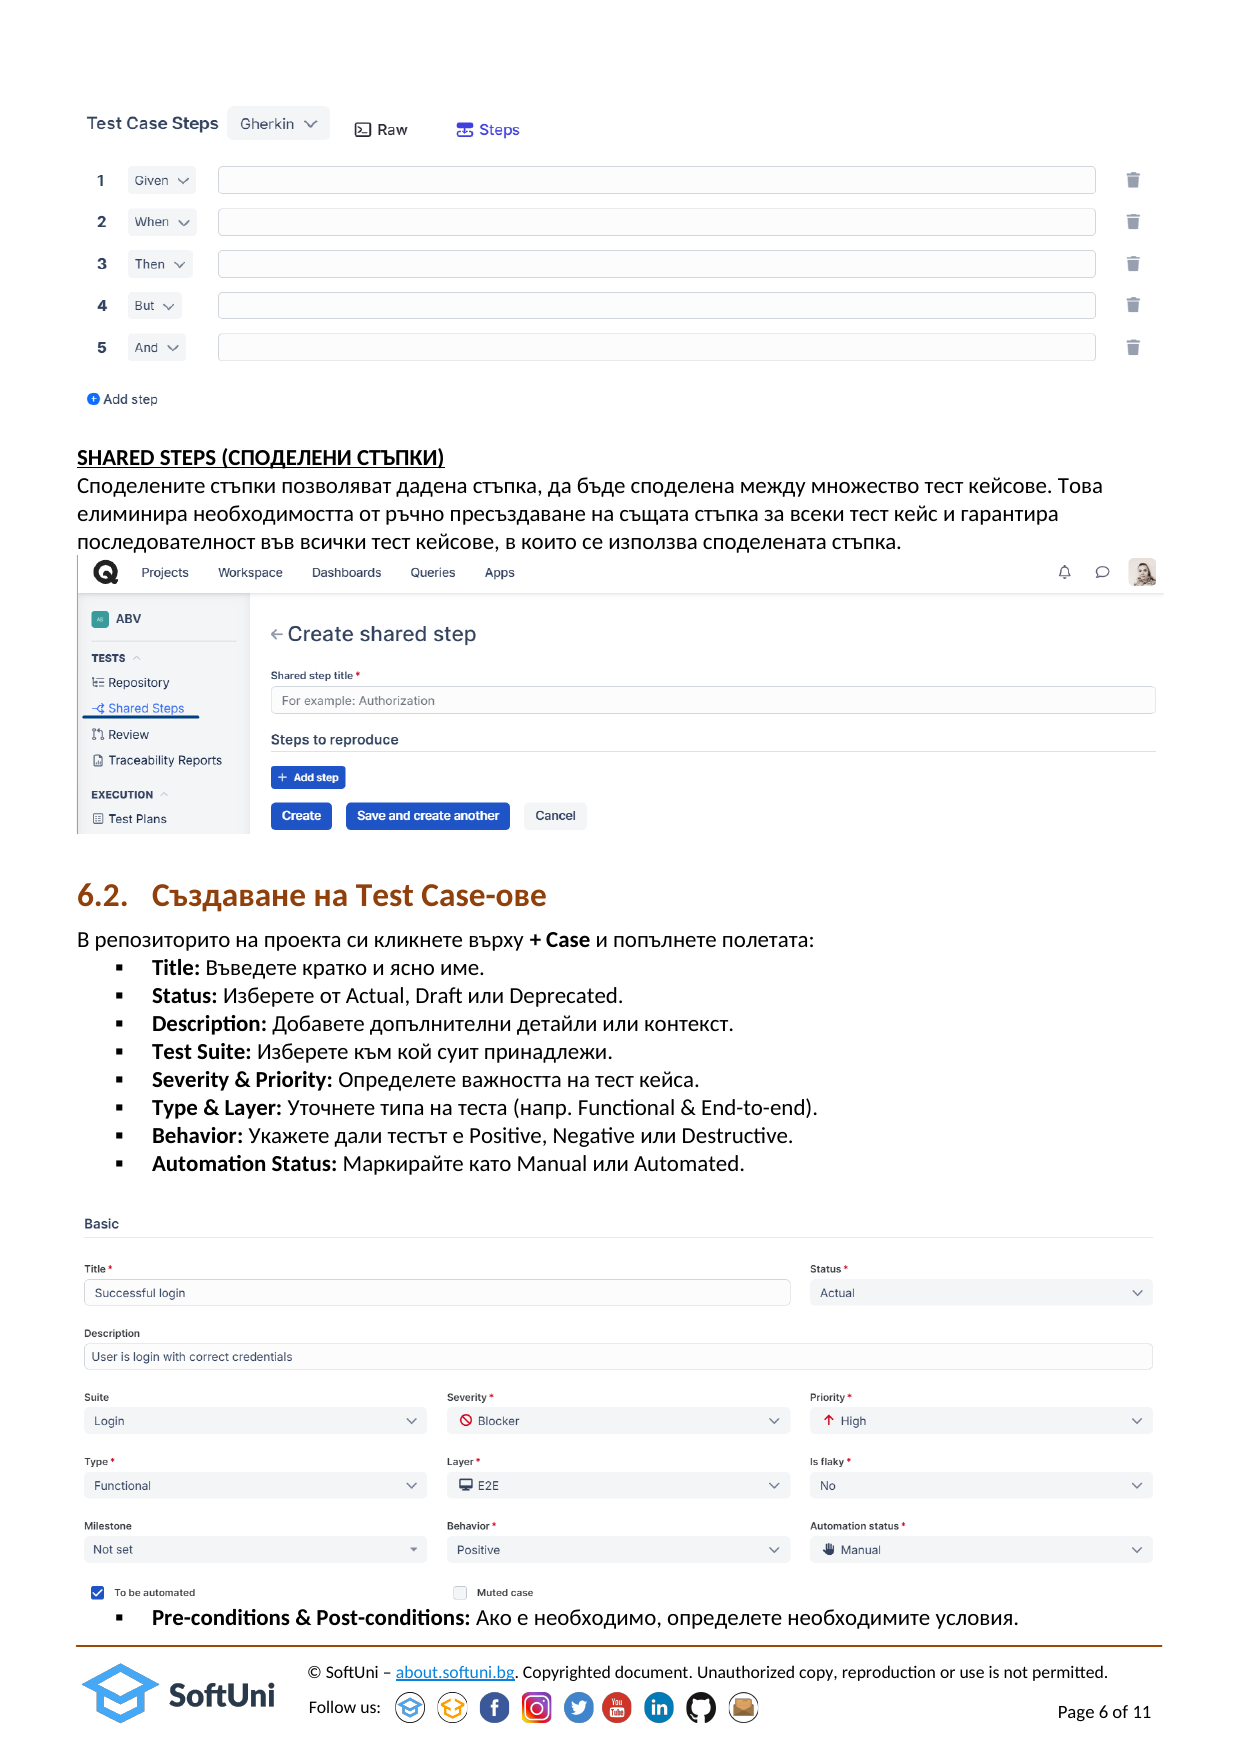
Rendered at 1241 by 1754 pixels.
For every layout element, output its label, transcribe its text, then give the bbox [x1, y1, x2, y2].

picture [76, 1205, 1164, 1603]
list Status: Изберете от Actual, Draft или Deprecated. [114, 981, 1163, 1009]
text В репозиторито на проекта си кликнете върху + Case и попълнете полетата: [77, 925, 1163, 953]
picture [437, 1692, 468, 1723]
picture [76, 555, 1164, 834]
list Test Suite: Изберете към кой суит принадлежи. [114, 1037, 1163, 1065]
picture [564, 1692, 594, 1723]
text Споделените стъпки позволяват дадена стъпка, да бъде споделена между множество тест кейсове. Това елиминира необходимостта от ръчно пресъздаване на същата стъпка за всеки тест кейс и гарантира последователност във всички тест кейсове, в които се използва споделената стъпка. [77, 471, 1163, 555]
picture [658, 1705, 667, 1714]
picture [665, 1692, 674, 1701]
subtitle Създаване на Test Case-ове [77, 874, 1163, 915]
picture [522, 1692, 552, 1723]
picture [75, 1658, 281, 1729]
list Automation Status: Маркирайте като Manual или Automated. [114, 1149, 1163, 1177]
picture [395, 1692, 425, 1723]
picture [479, 1692, 510, 1723]
list Pre-conditions & Post-conditions: Ако е необходимо, определете необходимите условия. [114, 1603, 1163, 1631]
picture [602, 1692, 632, 1723]
list Behavior: Укажете дали тестът е Positive, Negative или Destructive. [114, 1121, 1163, 1149]
picture [76, 95, 1164, 415]
list Title: Въведете кратко и ясно име. [114, 953, 1163, 981]
list Severity & Priority: Определете важността на тест кейса. [114, 1065, 1163, 1093]
picture [644, 1692, 653, 1701]
list Type & Layer: Уточнете типа на теста (напр. Functional & End-to-end). [114, 1093, 1163, 1121]
list Description: Добавете допълнителни детайли или контекст. [114, 1009, 1163, 1037]
picture [728, 1692, 759, 1723]
picture [686, 1692, 716, 1723]
text SHARED STEPS (СПОДЕЛЕНИ СТЪПКИ) [77, 443, 1163, 471]
picture [665, 1714, 674, 1723]
picture [644, 1714, 653, 1723]
